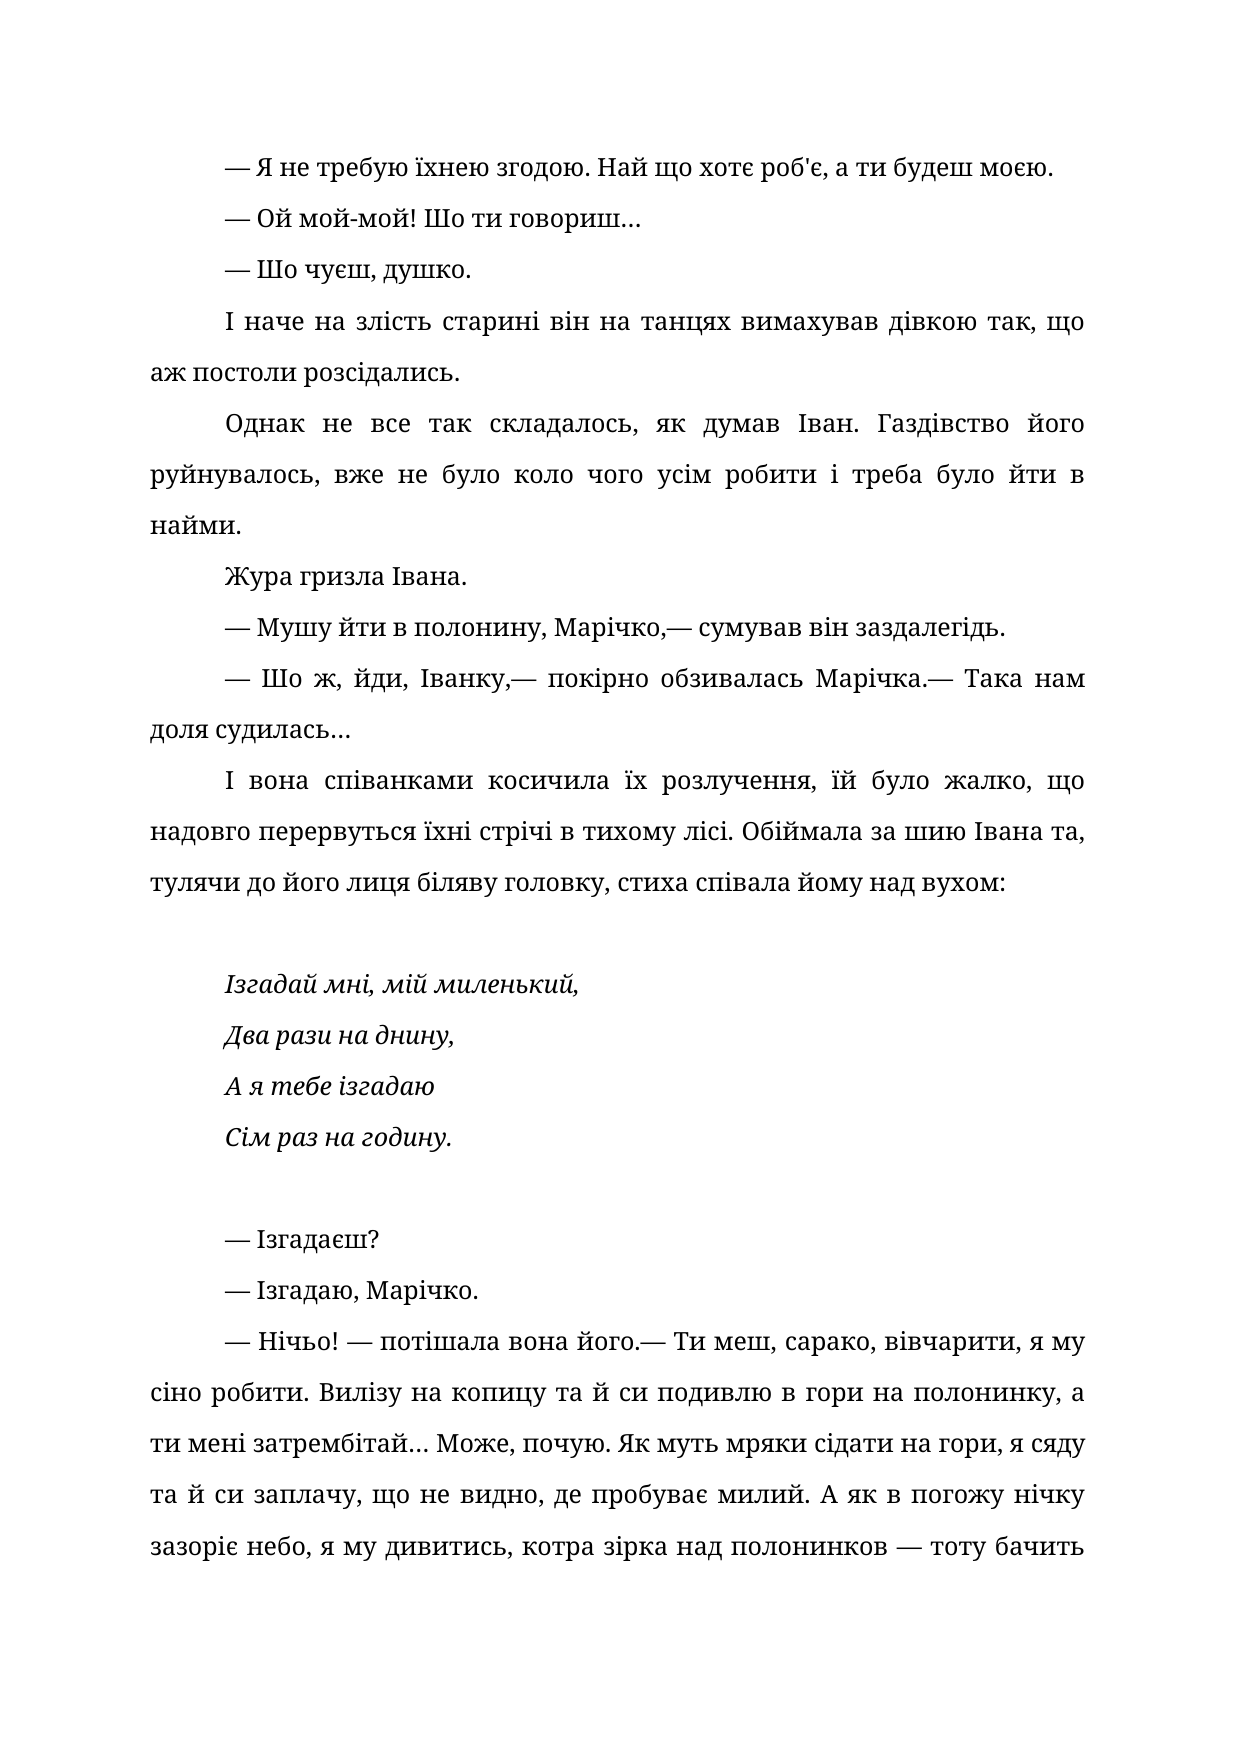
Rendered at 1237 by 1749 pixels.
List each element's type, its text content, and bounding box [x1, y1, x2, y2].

text — Ізгадаю, Марічко. [150, 1273, 1086, 1307]
text Жура гризла Івана. [150, 558, 1086, 592]
text — Ізгадаєш? [150, 1222, 1086, 1256]
text — Шо чуєш, душко. [150, 252, 1086, 286]
text Два рази на днину, [150, 1018, 1086, 1052]
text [150, 1324, 1086, 1562]
text — Шо ж, йди, Іванку,— покірно обзивалась Марічка.— Така нам доля судилась… [150, 660, 1086, 746]
text — Мушу йти в полонину, Марічко,— сумував він заздалегідь. [150, 609, 1086, 643]
text І наче на злість старині він на танцях вимахував дівкою так, що аж постоли розсідались. [150, 303, 1086, 388]
text Ізгадай мні, мій миленький, [150, 967, 1086, 1001]
text — Я не требую їхнею згодою. Най що хотє роб'є, а ти будеш моєю. [150, 150, 1086, 184]
text А я тебе ізгадаю [150, 1069, 1086, 1103]
text І вона співанками косичила їх розлучення, їй було жалко, що надовго перервуться їхні стрічі в тихому лісі. Обіймала за шию Івана та, тулячи до його лиця біляву головку, стиха співала йому над вухом: [150, 762, 1086, 899]
text Однак не все так складалось, як думав Іван. Газдівство його руйнувалось, вже не було коло чого усім робити і треба було йти в найми. [150, 405, 1086, 541]
text — Ой мой-мой! Шо ти говориш… [150, 201, 1086, 235]
text Сім раз на годину. [150, 1120, 1086, 1154]
